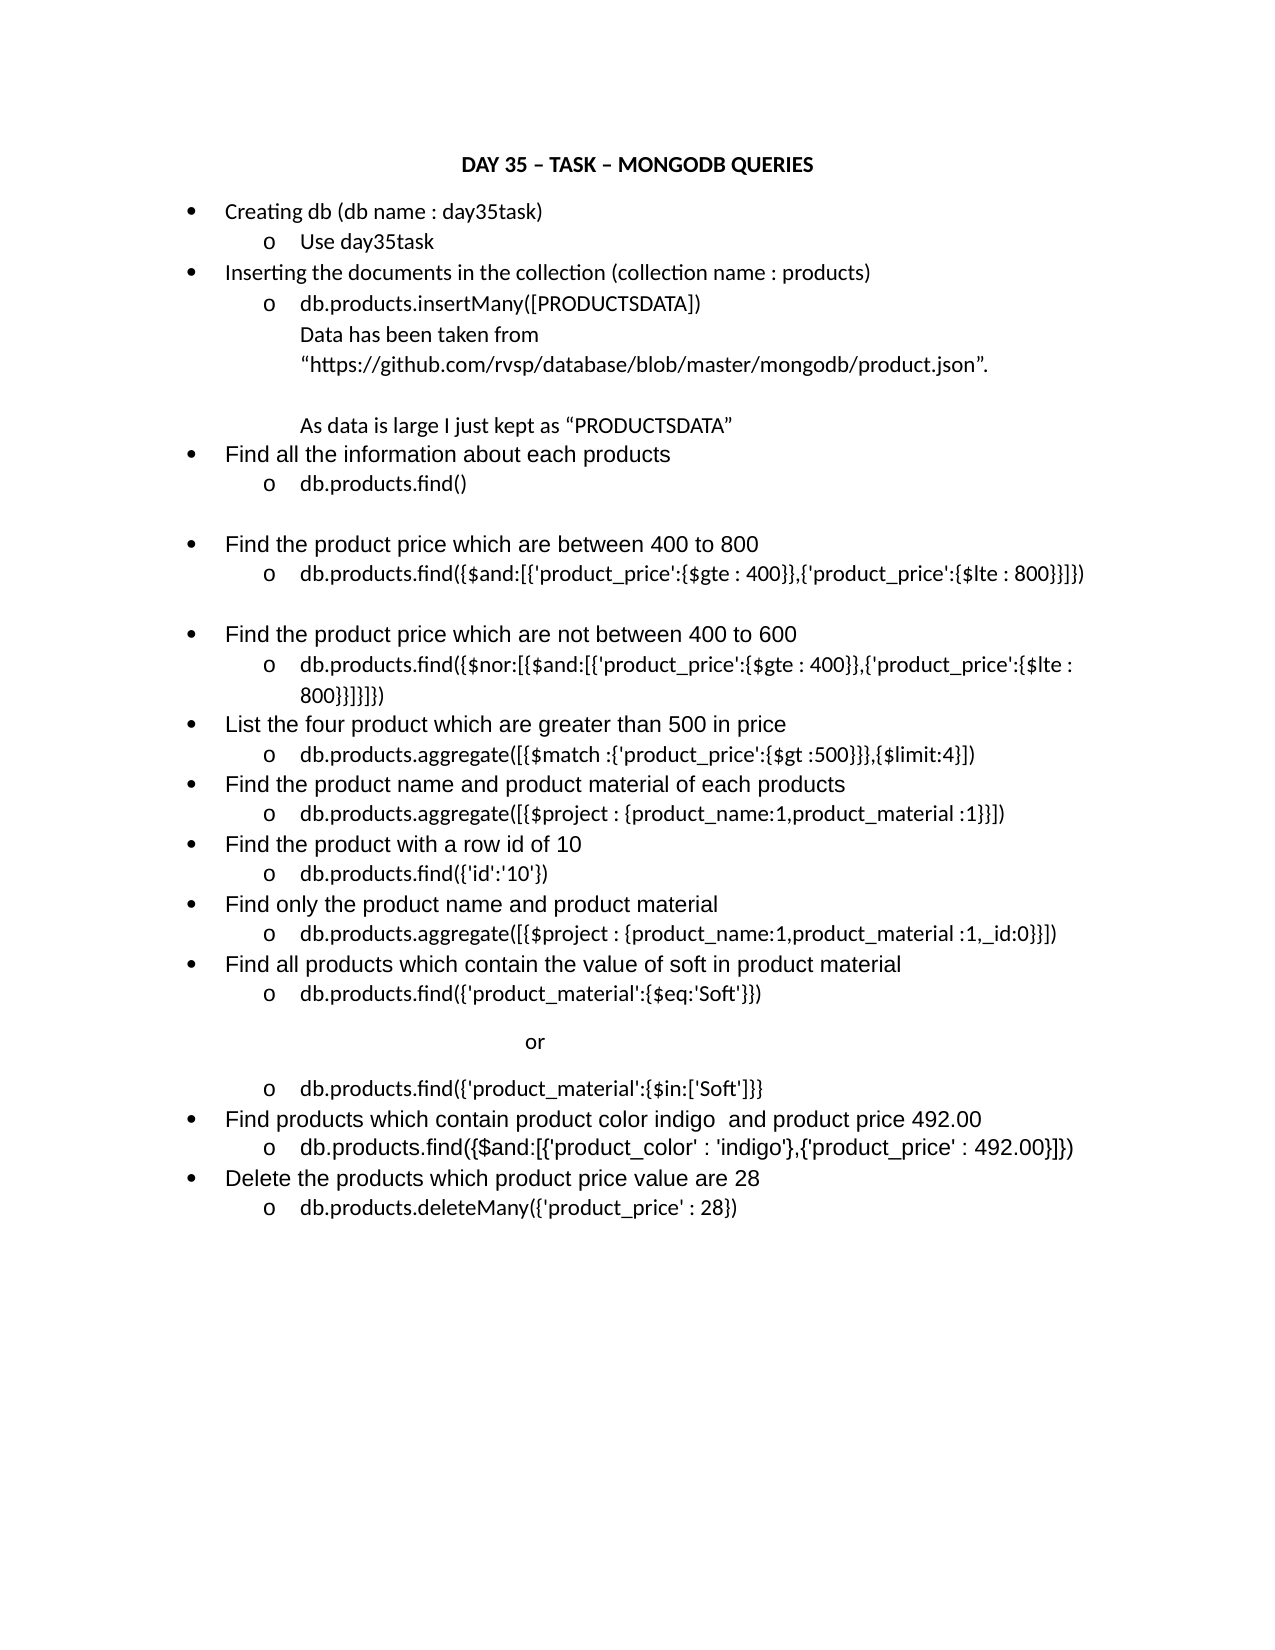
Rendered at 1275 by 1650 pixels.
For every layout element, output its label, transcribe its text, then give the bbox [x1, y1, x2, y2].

list Find the product price which are not between 400 to 600 [187, 621, 1125, 648]
list Find all the information about each products [187, 441, 1125, 467]
list db.products.find({'product_material':{$eq:'Soft'}}) [262, 979, 1125, 1008]
list db.products.find({'id':'10'}) [262, 859, 1125, 889]
list db.products.insertMany([PRODUCTSDATA]) [262, 289, 1125, 318]
list Find the product price which are between 400 to 800 [187, 531, 1125, 557]
list db.products.find({$nor:[{$and:[{'product_price':{$gte : 400}},{'product_price':{$lte : 800}}]}]}) [262, 650, 1125, 709]
list Find all products which contain the value of soft in product material [187, 951, 1125, 977]
list Find the product with a row id of 10 [187, 831, 1125, 857]
text DAY 35 – TASK – MONGODB QUERIES [150, 150, 1125, 178]
list As data is large I just kept as “PRODUCTSDATA” [300, 411, 1125, 439]
list Find products which contain product color indigo and product price 492.00 [187, 1106, 1125, 1132]
list Creating db (db name : day35task) [187, 197, 1125, 225]
list Find the product name and product material of each products [187, 771, 1125, 797]
list db.products.find({'product_material':{$in:['Soft']}} [262, 1074, 1125, 1103]
list db.products.aggregate([{$match :{'product_price':{$gt :500}}},{$limit:4}]) [262, 740, 1125, 769]
list db.products.deleteMany({'product_price' : 28}) [262, 1193, 1125, 1222]
list db.products.find() [262, 469, 1125, 499]
list Inserting the documents in the collection (collection name : products) [187, 258, 1125, 287]
list List the four product which are greater than 500 in price [187, 711, 1125, 738]
list Find only the product name and product material [187, 891, 1125, 917]
list db.products.aggregate([{$project : {product_name:1,product_material :1}}]) [262, 799, 1125, 829]
list db.products.find({$and:[{'product_color' : 'indigo'},{'product_price' : 492.00}]}) [262, 1134, 1125, 1162]
list db.products.aggregate([{$project : {product_name:1,product_material :1,_id:0}}]) [262, 919, 1125, 948]
list Data has been taken from “https://github.com/rvsp/database/blob/master/mongodb/product.json”. [300, 320, 1125, 378]
list db.products.find({$and:[{'product_price':{$gte : 400}},{'product_price':{$lte : 800}}]}) [262, 559, 1125, 589]
list Use day35task [262, 227, 1125, 256]
list Delete the products which product price value are 28 [187, 1165, 1125, 1191]
text or [525, 1027, 1125, 1055]
